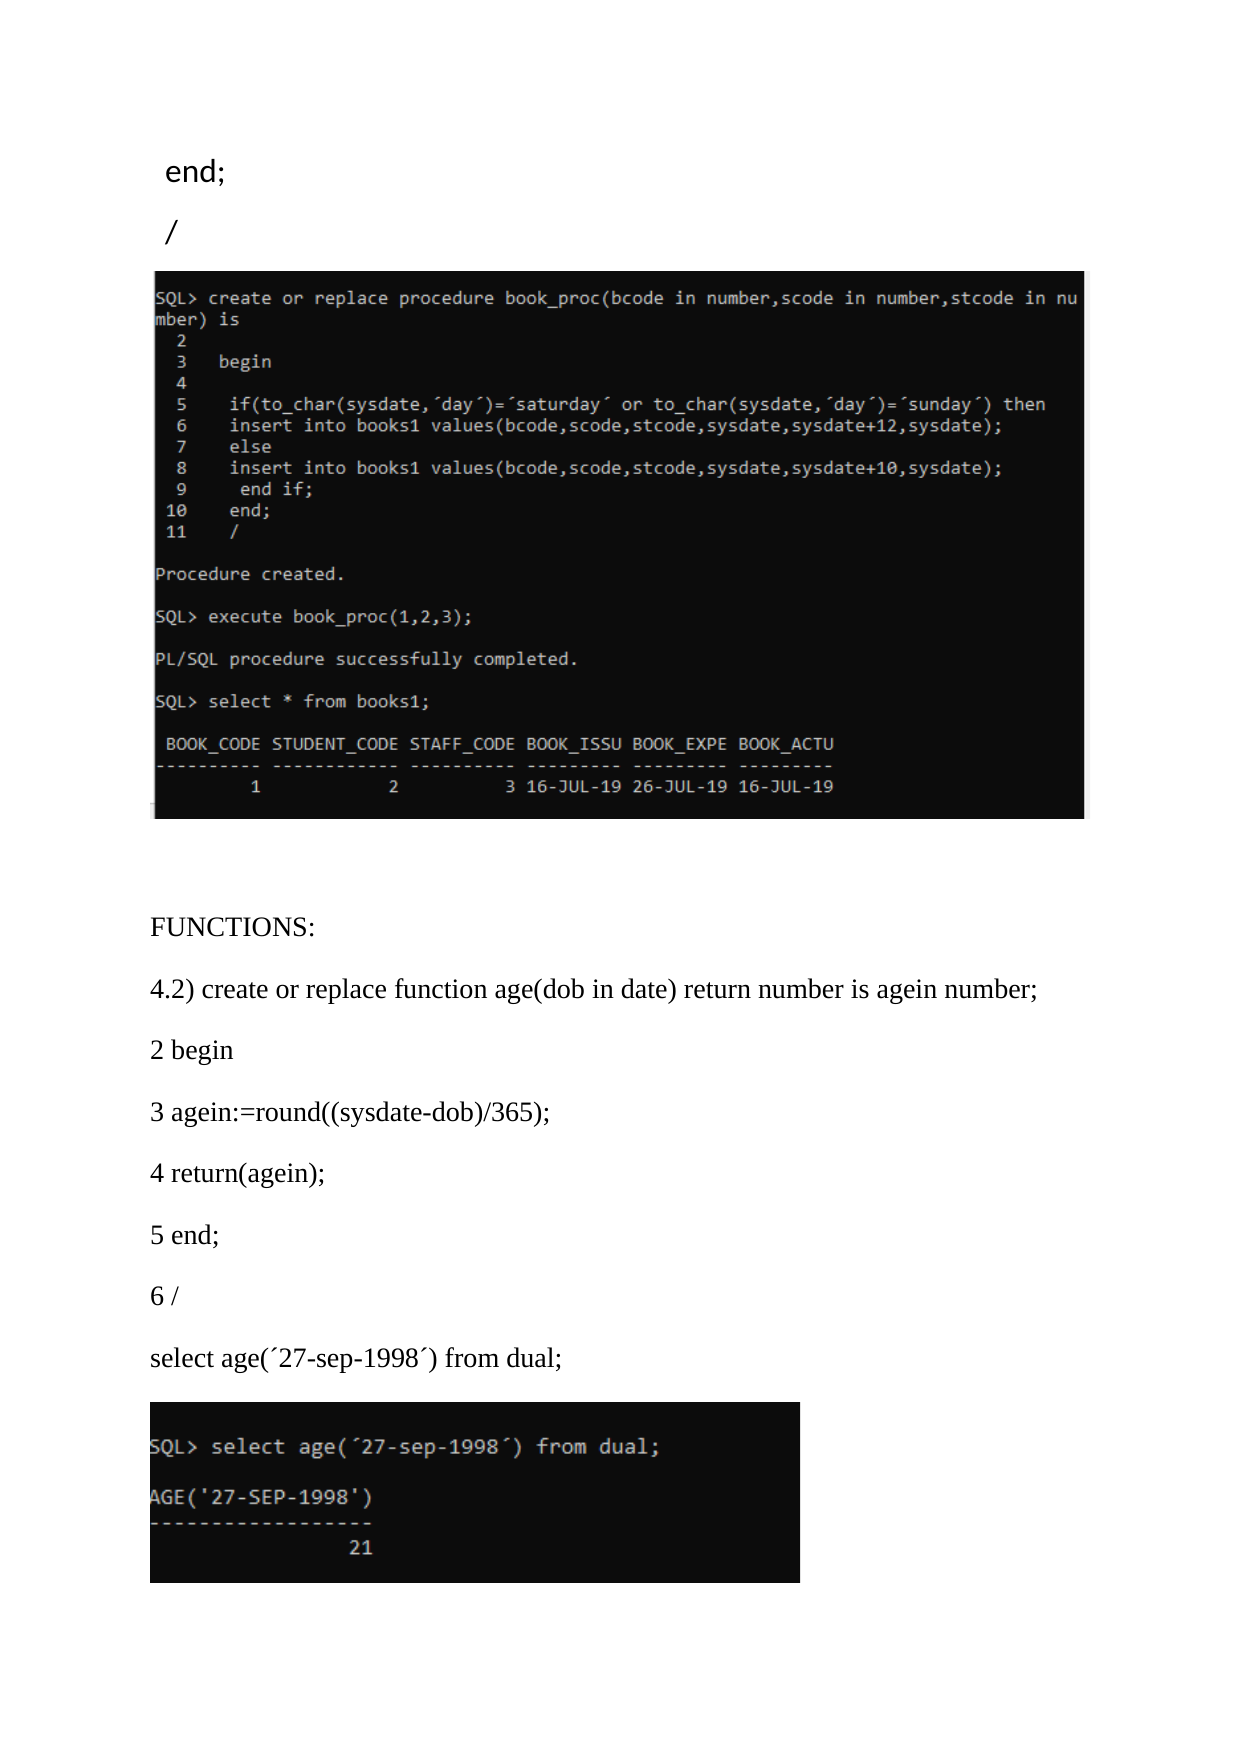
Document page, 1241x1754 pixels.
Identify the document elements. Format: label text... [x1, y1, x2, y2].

text 3 agein:=round((sysdate-dob)/365); [150, 1095, 1090, 1127]
text 4 return(agein); [150, 1156, 1090, 1189]
picture [150, 271, 1091, 819]
text 4.2) create or replace function age(dob in date) return number is agein number; [150, 972, 1090, 1004]
text end; [150, 150, 1090, 191]
text 2 begin [150, 1033, 1090, 1066]
text select age(´27-sep-1998´) from dual; [150, 1341, 1090, 1373]
text / [150, 211, 1090, 251]
text 5 end; [150, 1218, 1090, 1250]
text 6 / [150, 1279, 1090, 1312]
text FUNCTIONS: [150, 910, 1090, 942]
picture [150, 1402, 800, 1583]
